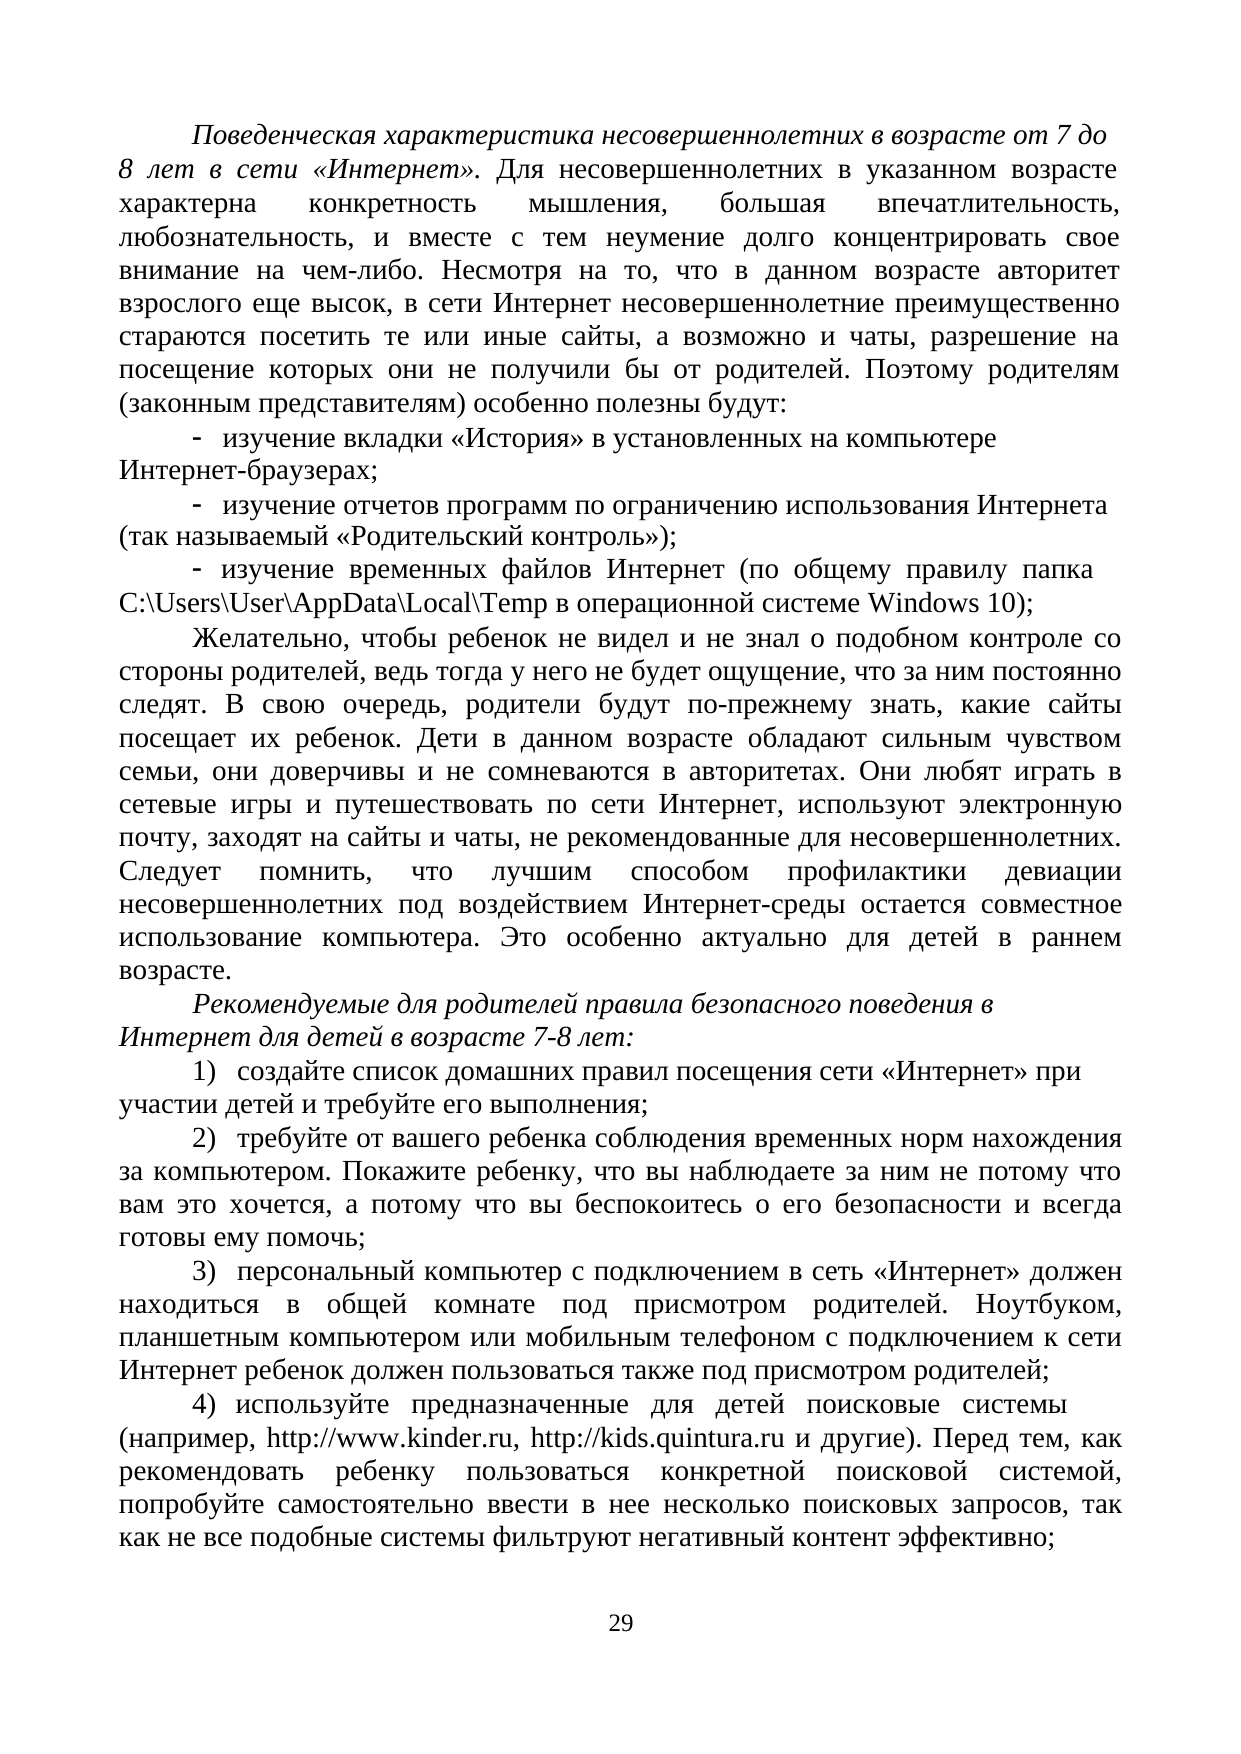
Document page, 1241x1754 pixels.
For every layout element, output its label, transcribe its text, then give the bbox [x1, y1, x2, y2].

text 29 [118, 1608, 1123, 1637]
list требуйте от вашего ребенка соблюдения временных норм нахождения за компьютером. Покажите ребенку, что вы наблюдаете за ним не потому что вам это хочется, а потому что вы беспокоитесь о его безопасности и всегда готовы ему помочь; [119, 1121, 1123, 1252]
list персональный компьютер с подключением в сеть «Интернет» должен находиться в общей комнате под присмотром родителей. Ноутбуком, планшетным компьютером или мобильным телефоном с подключением к сети Интернет ребенок должен пользоваться также под присмотром родителей; [119, 1254, 1123, 1386]
text (например, http://www.kinder.ru, http://kids.quintura.ru и другие). Перед тем, как рекомендовать ребенку пользоваться конкретной поисковой системой, попробуйте самостоятельно ввести в нее несколько поисковых запросов, так как не все подобные системы фильтруют негативный контент эффективно; [119, 1421, 1123, 1552]
list изучение временных файлов Интернет (по общему правилу папка [192, 552, 1123, 585]
list изучение вкладки «История» в установленных на компьютере Интернет-браузерах; [119, 422, 1123, 485]
text C:\Users\User\AppData\Local\Temp в операционной системе Windows 10); [119, 586, 1123, 619]
text Поведенческая характеристика несовершеннолетних в возрасте от 7 до [192, 117, 1123, 151]
list лет в сети «Интернет». Для несовершеннолетних в указанном возрасте [118, 151, 1123, 184]
text Рекомендуемые для родителей правила безопасного поведения в Интернет для детей в возрасте 7-8 лет: [119, 987, 1121, 1053]
list создайте список домашних правил посещения сети «Интернет» при участии детей и требуйте его выполнения; [119, 1054, 1123, 1119]
list используйте предназначенные для детей поисковые системы [192, 1386, 1123, 1419]
text Желательно, чтобы ребенок не видел и не знал о подобном контроле со стороны родителей, ведь тогда у него не будет ощущение, что за ним постоянно следят. В свою очередь, родители будут по-прежнему знать, какие сайты посещает их ребенок. Дети в данном возрасте обладают сильным чувством семьи, они доверчивы и не сомневаются в авторитетах. Они любят играть в сетевые игры и путешествовать по сети Интернет, используют электронную почту, заходят на сайты и чаты, не рекомендованные для несовершеннолетних. Следует помнить, что лучшим способом профилактики девиации несовершеннолетних под воздействием Интернет-среды остается совместное использование компьютера. Это особенно актуально для детей в раннем возрасте. [119, 621, 1123, 986]
text характерна конкретность мышления, большая впечатлительность, любознательность, и вместе с тем неумение долго концентрировать свое внимание на чем-либо. Несмотря на то, что в данном возрасте авторитет взрослого еще высок, в сети Интернет несовершеннолетние преимущественно стараются посетить те или иные сайты, а возможно и чаты, разрешение на посещение которых они не получили бы от родителей. Поэтому родителям (законным представителям) особенно полезны будут: [119, 186, 1121, 418]
list изучение отчетов программ по ограничению использования Интернета (так называемый «Родительский контроль»); [119, 489, 1121, 552]
